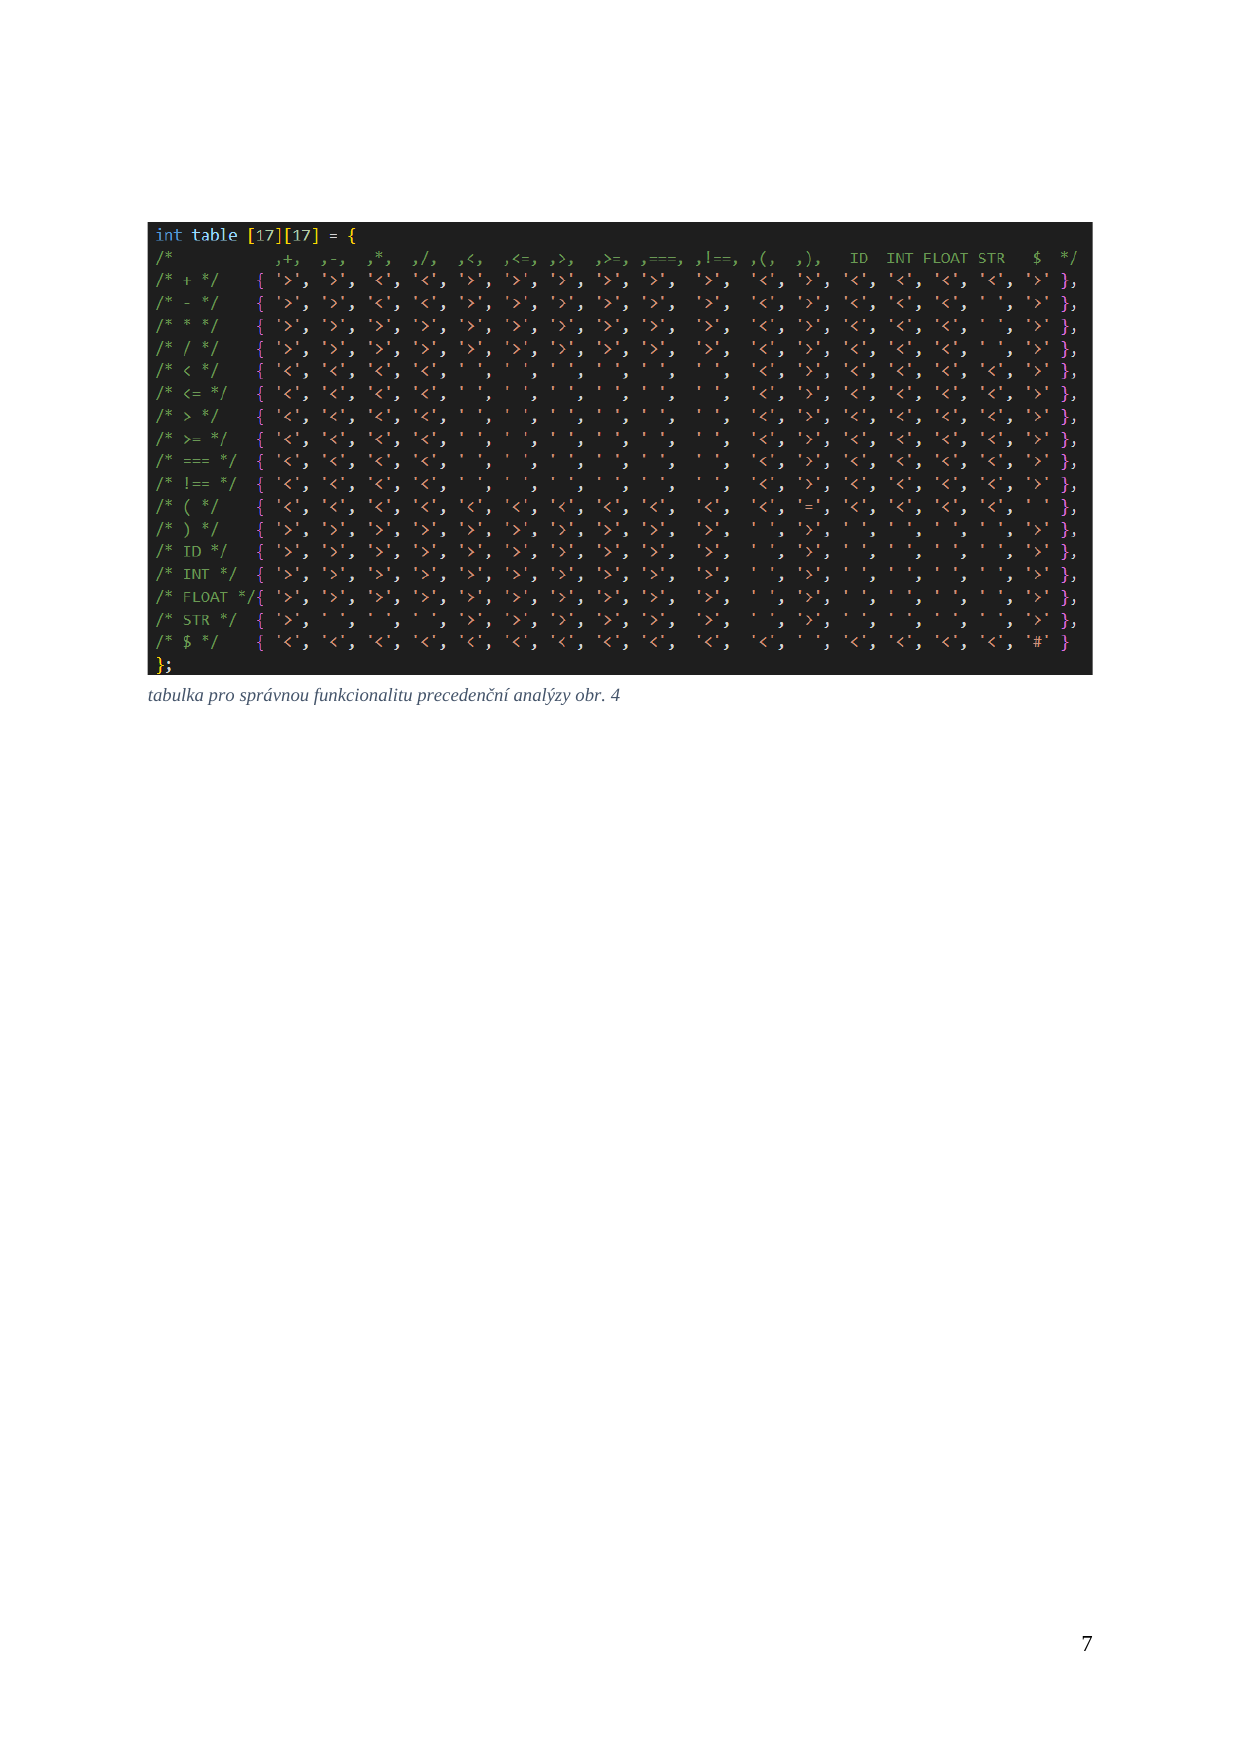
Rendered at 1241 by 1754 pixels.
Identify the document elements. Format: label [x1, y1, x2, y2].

picture [147, 222, 1093, 675]
